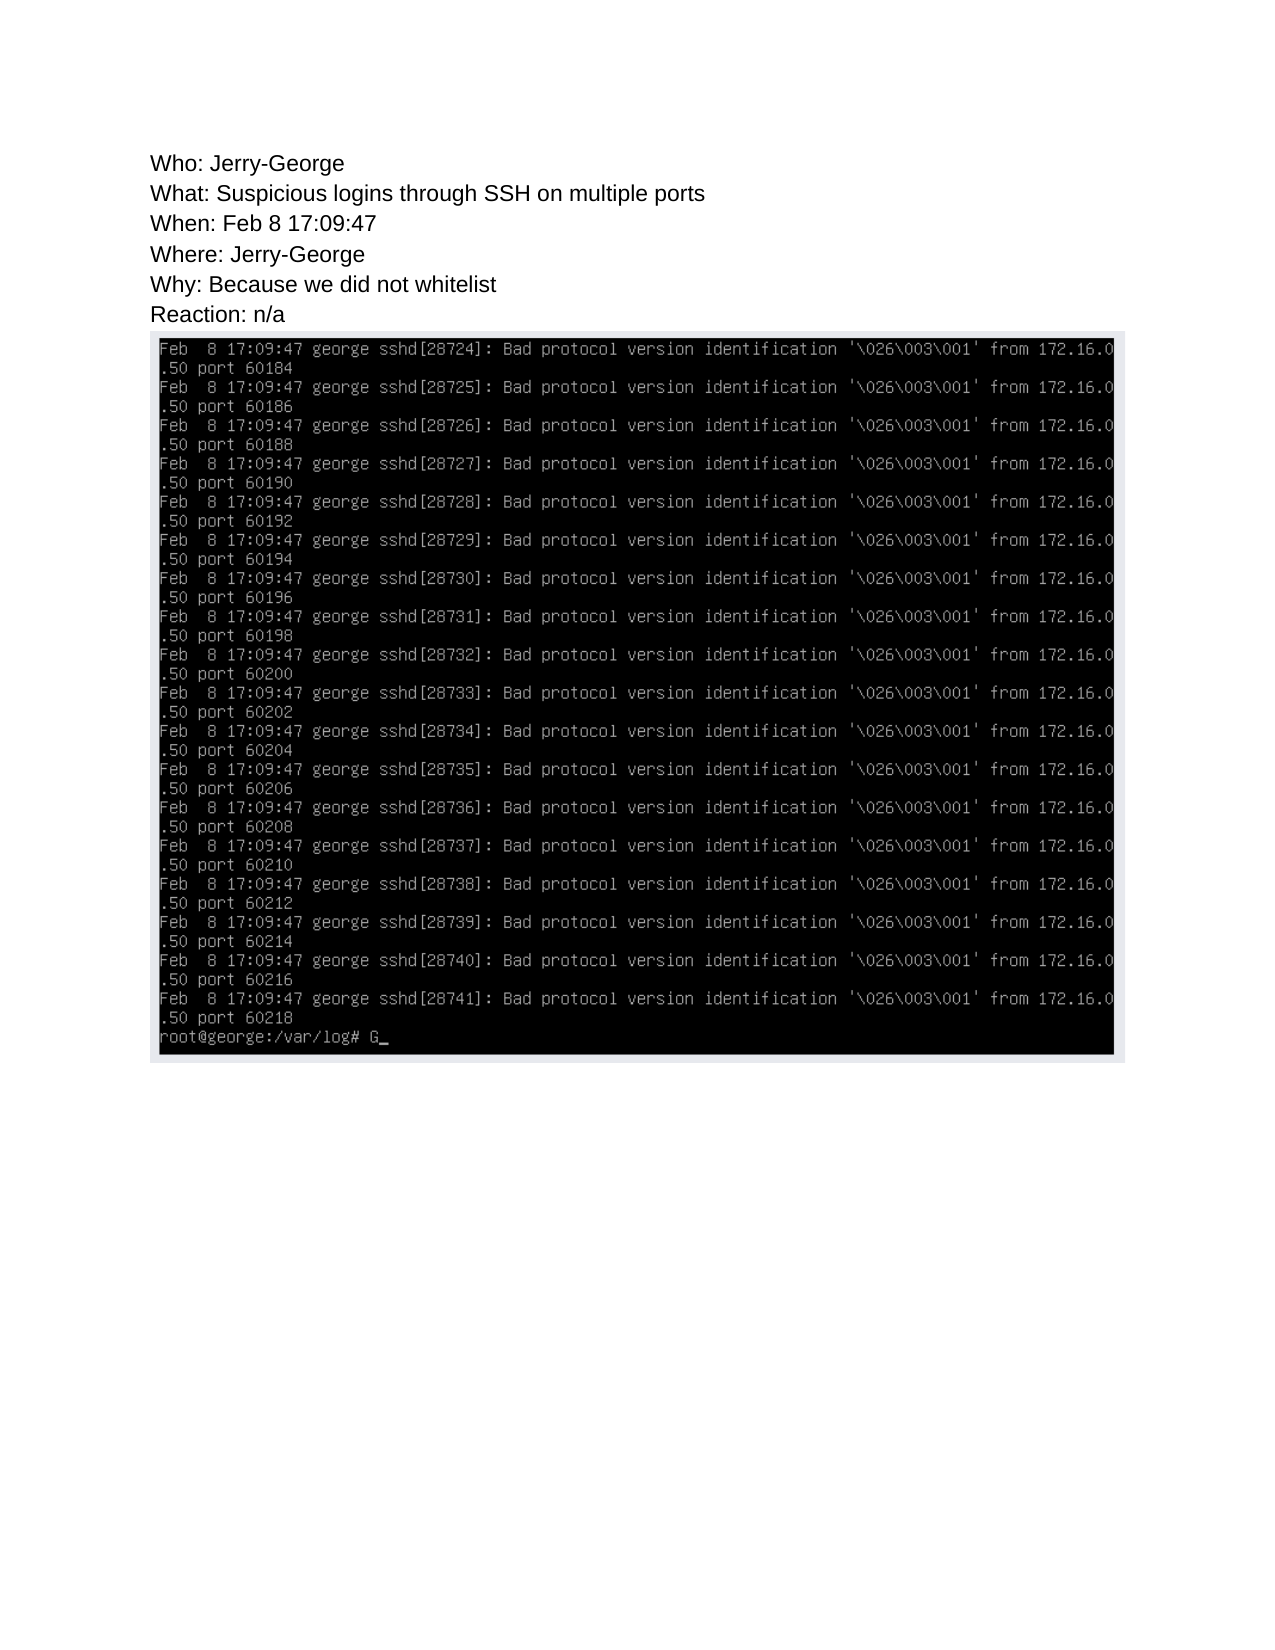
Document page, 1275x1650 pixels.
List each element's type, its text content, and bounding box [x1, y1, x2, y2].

picture [150, 331, 1125, 1063]
text Who: Jerry-George [150, 150, 1125, 176]
text What: Suspicious logins through SSH on multiple ports [150, 180, 1125, 207]
text When: Feb 8 17:09:47 [150, 210, 1125, 237]
text Where: Jerry-George [150, 241, 1125, 267]
text Reaction: n/a [150, 301, 1125, 331]
text Why: Because we did not whitelist [150, 271, 1125, 297]
